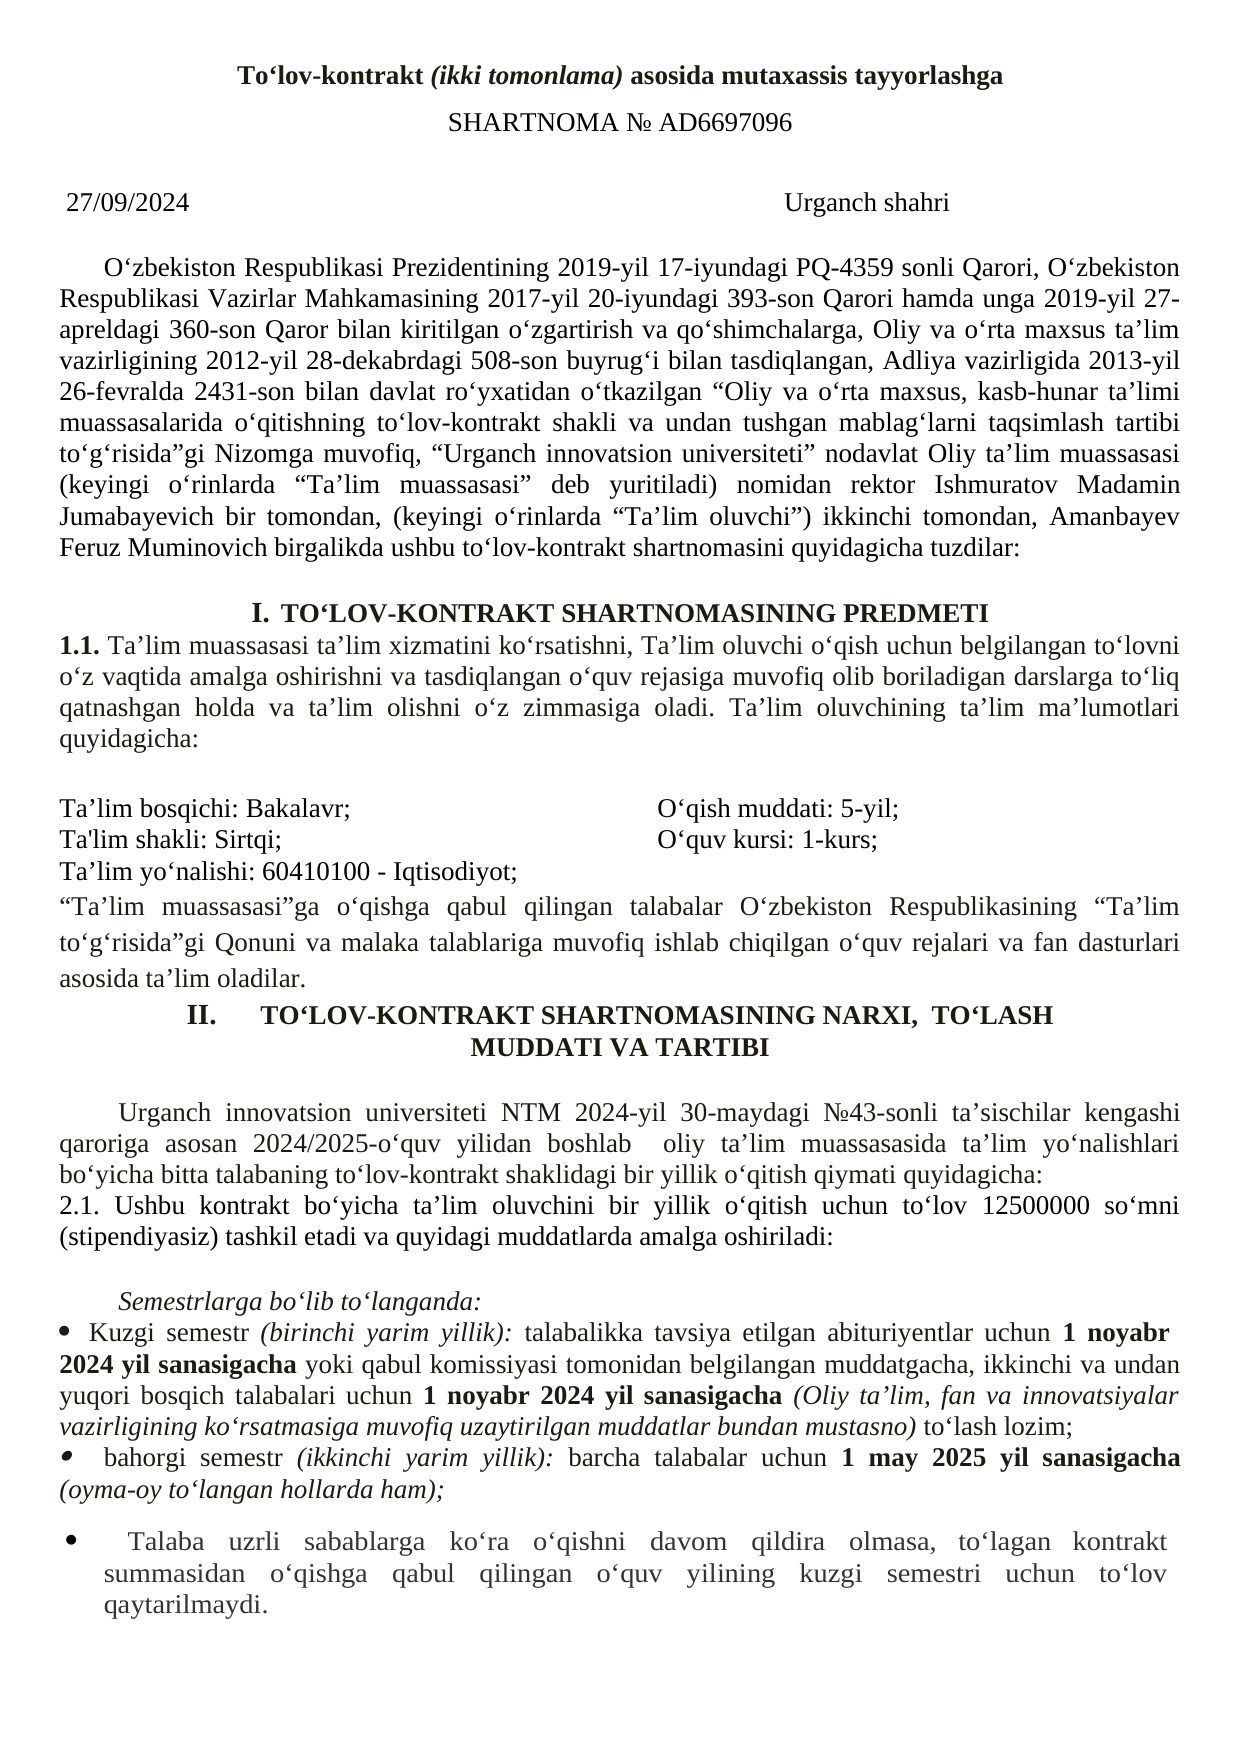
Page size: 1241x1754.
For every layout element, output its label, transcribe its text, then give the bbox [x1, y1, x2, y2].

text Semestrlarga bo‘lib to‘langanda: [59, 1285, 1181, 1316]
text Ta’lim yo‘nalishi: 60410100 - Iqtisodiyot; [59, 854, 1181, 886]
text O‘qish muddati: 5-yil; [657, 792, 1181, 823]
text 27/09/2024 Urganch shahri [59, 186, 1181, 217]
text 1.1. Ta’lim muassasasi ta’lim xizmatini ko‘rsatishni, Ta’lim oluvchi o‘qish uchun belgilangan to‘lovni o‘z vaqtida amalga oshirishni va tasdiqlangan o‘quv rejasiga muvofiq olib boriladigan darslarga to‘liq qatnashgan holda va ta’lim olishni o‘z zimmasiga oladi. Ta’lim oluvchining ta’lim ma’lumotlari quyidagicha: [59, 629, 1181, 754]
list Talaba uzrli sabablarga koʻra oʻqishni davom qildira olmasa, toʻlagan kontrakt summasidan oʻqishga qabul qilingan oʻquv yilining kuzgi semestri uchun toʻlov qaytarilmaydi. [66, 1525, 1168, 1619]
list MUDDATI VA TARTIBI [59, 1031, 1181, 1062]
list TO‘LOV-KONTRAKT SHARTNOMASINING PREDMETI [59, 596, 1181, 629]
list bahorgi semestr (ikkinchi yarim yillik): barcha talabalar uchun 1 may 2025 yil sanasigacha (oyma-oy to‘langan hollarda ham); [59, 1441, 1181, 1504]
text Urganch innovatsion universiteti NTM 2024-yil 30-maydagi №43-sonli ta’sischilar kengashi qaroriga asosan 2024/2025-oʻquv yilidan boshlab oliy ta’lim muassasasida ta’lim yoʻnalishlari boʻyicha bitta talabaning toʻlov-kontrakt shaklidagi bir yillik oʻqitish qiymati quyidagicha: [59, 1096, 1181, 1189]
text 2.1. Ushbu kontrakt bo‘yicha ta’lim oluvchini bir yillik o‘qitish uchun to‘lov 12500000 soʻmni (stipendiyasiz) tashkil etadi va quyidagi muddatlarda amalga oshiriladi: [59, 1189, 1181, 1251]
text O‘quv kursi: 1-kurs; [657, 823, 1181, 854]
text Ta’lim bosqichi: Bakalavr; Ta'lim shakli: Sirtqi; [59, 792, 583, 854]
text Oʻzbekiston Respublikasi Prezidentining 2019-yil 17-iyundagi PQ-4359 sonli Qarori, O‘zbekiston Respublikasi Vazirlar Mahkamasining 2017-yil 20-iyundagi 393-son Qarori hamda unga 2019-yil 27- apreldagi 360-son Qaror bilan kiritilgan o‘zgartirish va qo‘shimchalarga, Oliy va o‘rta maxsus ta’lim vazirligining 2012-yil 28-dekabrdagi 508-son buyrug‘i bilan tasdiqlangan, Adliya vazirligida 2013-yil 26-fevralda 2431-son bilan davlat ro‘yxatidan o‘tkazilgan “Oliy va o‘rta maxsus, kasb-hunar ta’limi muassasalarida o‘qitishning to‘lov-kontrakt shakli va undan tushgan mablag‘larni taqsimlash tartibi to‘g‘risida”gi Nizomga muvofiq, “Urganch innovatsion universiteti” nodavlat Oliy ta’lim muassasasi (keyingi oʻrinlarda “Ta’lim muassasasi” deb yuritiladi) nomidan rektor Ishmuratov Madamin Jumabayevich bir tomondan, (keyingi o‘rinlarda “Ta’lim oluvchi”) ikkinchi tomondan, Amanbayev Feruz Muminovich birgalikda ushbu to‘lov-kontrakt shartnomasini quyidagicha tuzdilar: [59, 251, 1181, 562]
list TO‘LOV-KONTRAKT SHARTNOMASINING NARXI, TO‘LASH [59, 997, 1181, 1031]
list Kuzgi semestr (birinchi yarim yillik): talabalikka tavsiya etilgan abituriyentlar uchun 1 noyabr 2024 yil sanasigacha yoki qabul komissiyasi tomonidan belgilangan muddatgacha, ikkinchi va undan yuqori bosqich talabalari uchun 1 noyabr 2024 yil sanasigacha (Oliy ta’lim, fan va innovatsiyalar vazirligining koʻrsatmasiga muvofiq uzaytirilgan muddatlar bundan mustasno) to‘lash lozim; [59, 1316, 1181, 1441]
text To‘lov-kontrakt (ikki tomonlama) asosida mutaxassis tayyorlashga [59, 59, 1181, 90]
text SHARTNOMA № AD6697096 [59, 106, 1181, 137]
text “Ta’lim muassasasi”ga o‘qishga qabul qilingan talabalar O‘zbekiston Respublikasining “Ta’lim to‘g‘risida”gi Qonuni va malaka talablariga muvofiq ishlab chiqilgan o‘quv rejalari va fan dasturlari asosida ta’lim oladilar. [59, 890, 1181, 993]
